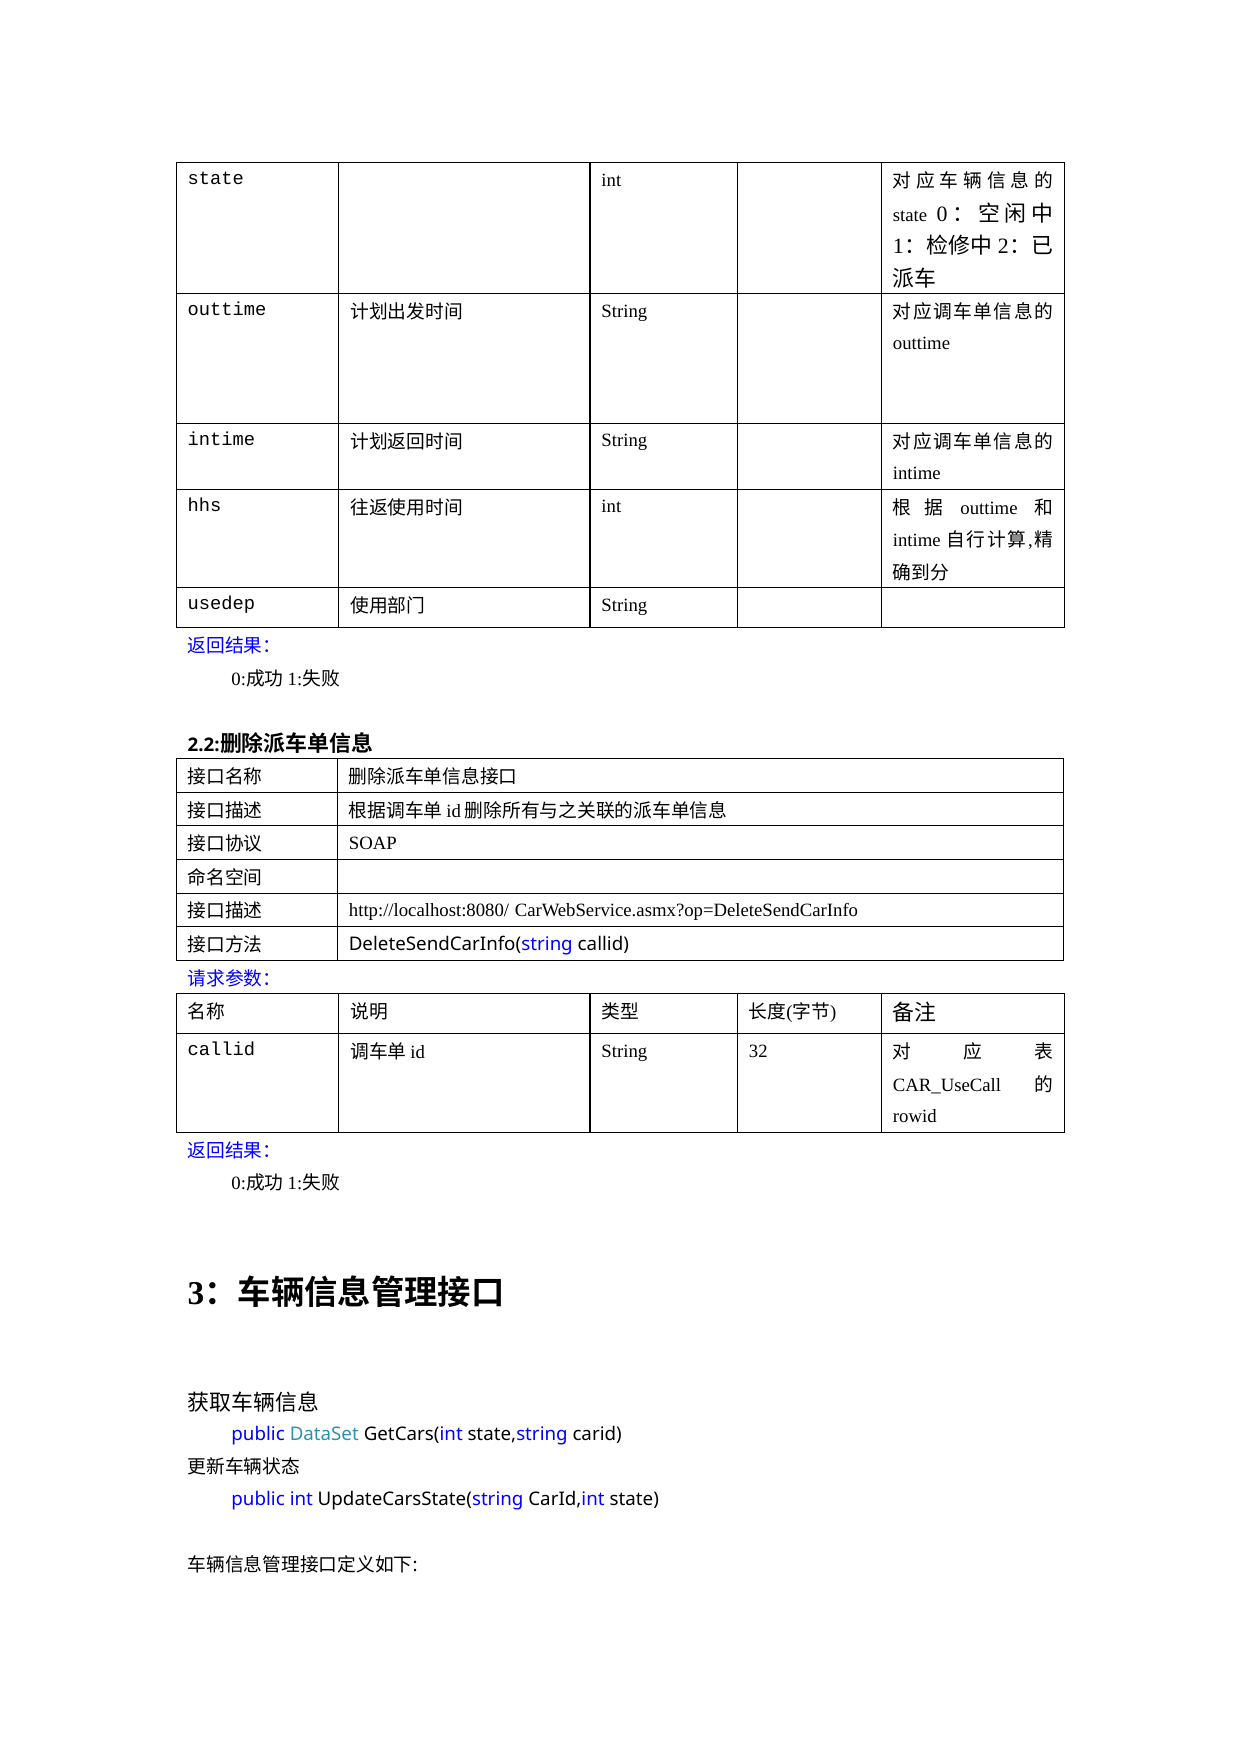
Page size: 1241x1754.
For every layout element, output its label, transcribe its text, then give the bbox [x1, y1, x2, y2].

table_cell 对应车辆信息的state 0：空闲中 1：检修中 2：已派车 [882, 163, 1064, 293]
text public int UpdateCarsState(string CarId,int state) [187, 1482, 1053, 1514]
table_cell [738, 294, 881, 423]
table_cell usedep [177, 588, 338, 627]
table_cell state [177, 163, 338, 293]
table_cell 对应调车单信息的intime [882, 424, 1064, 489]
table_cell 使用部门 [339, 588, 589, 627]
table_cell 接口描述 [177, 894, 337, 926]
table_header 备注 [882, 994, 1064, 1033]
table_cell SOAP [338, 826, 1063, 859]
table_header 删除派车单信息接口 [338, 759, 1063, 792]
table_cell 接口描述 [177, 793, 337, 825]
table_cell 根据outtime和intime自行计算,精确到分 [882, 490, 1064, 587]
subtitle 3：车辆信息管理接口 [187, 1257, 1053, 1322]
table_cell [738, 163, 881, 293]
table_cell [882, 588, 1064, 627]
table_cell 接口协议 [177, 826, 337, 859]
table_cell http://localhost:8080/ CarWebService.asmx?op=DeleteSendCarInfo [338, 894, 1063, 926]
text 车辆信息管理接口定义如下: [187, 1547, 1053, 1579]
text 获取车辆信息 [187, 1384, 1053, 1417]
text 请求参数： [187, 961, 1053, 993]
table_cell 对应表CAR_UseCall的rowid [882, 1034, 1064, 1132]
table_cell intime [177, 424, 338, 489]
table_cell [339, 163, 589, 293]
table_cell 32 [738, 1034, 881, 1132]
table_cell 往返使用时间 [339, 490, 589, 587]
table_cell String [591, 588, 737, 627]
table_header 类型 [591, 994, 737, 1033]
table_header 接口名称 [177, 759, 337, 792]
table_cell hhs [177, 490, 338, 587]
table_header 长度(字节) [738, 994, 881, 1033]
table_header 名称 [177, 994, 338, 1033]
table_cell 计划返回时间 [339, 424, 589, 489]
text 返回结果： [187, 1133, 1053, 1165]
table_cell 对应调车单信息的outtime [882, 294, 1064, 423]
table_cell 调车单id [339, 1034, 589, 1132]
text 更新车辆状态 [187, 1449, 1053, 1482]
table_cell 根据调车单id删除所有与之关联的派车单信息 [338, 793, 1063, 825]
table_cell int [591, 490, 737, 587]
table_cell [738, 588, 881, 627]
text 2.2:删除派车单信息 [187, 726, 1053, 758]
table_header 说明 [339, 994, 589, 1033]
text 返回结果： [187, 628, 1053, 661]
table_cell outtime [177, 294, 338, 423]
table_cell 计划出发时间 [339, 294, 589, 423]
text 0:成功 1:失败 [187, 661, 1053, 693]
table_cell callid [177, 1034, 338, 1132]
table_cell [738, 490, 881, 587]
table_cell 接口方法 [177, 927, 337, 959]
text 0:成功 1:失败 [187, 1165, 1053, 1198]
table_cell String [591, 424, 737, 489]
table_cell [338, 860, 1063, 892]
table_cell String [591, 294, 737, 423]
table_cell DeleteSendCarInfo(string callid) [338, 927, 1063, 959]
text public DataSet GetCars(int state,string carid) [187, 1417, 1053, 1449]
table_cell [738, 424, 881, 489]
table_cell int [591, 163, 737, 293]
table_cell String [591, 1034, 737, 1132]
table_cell 命名空间 [177, 860, 337, 892]
